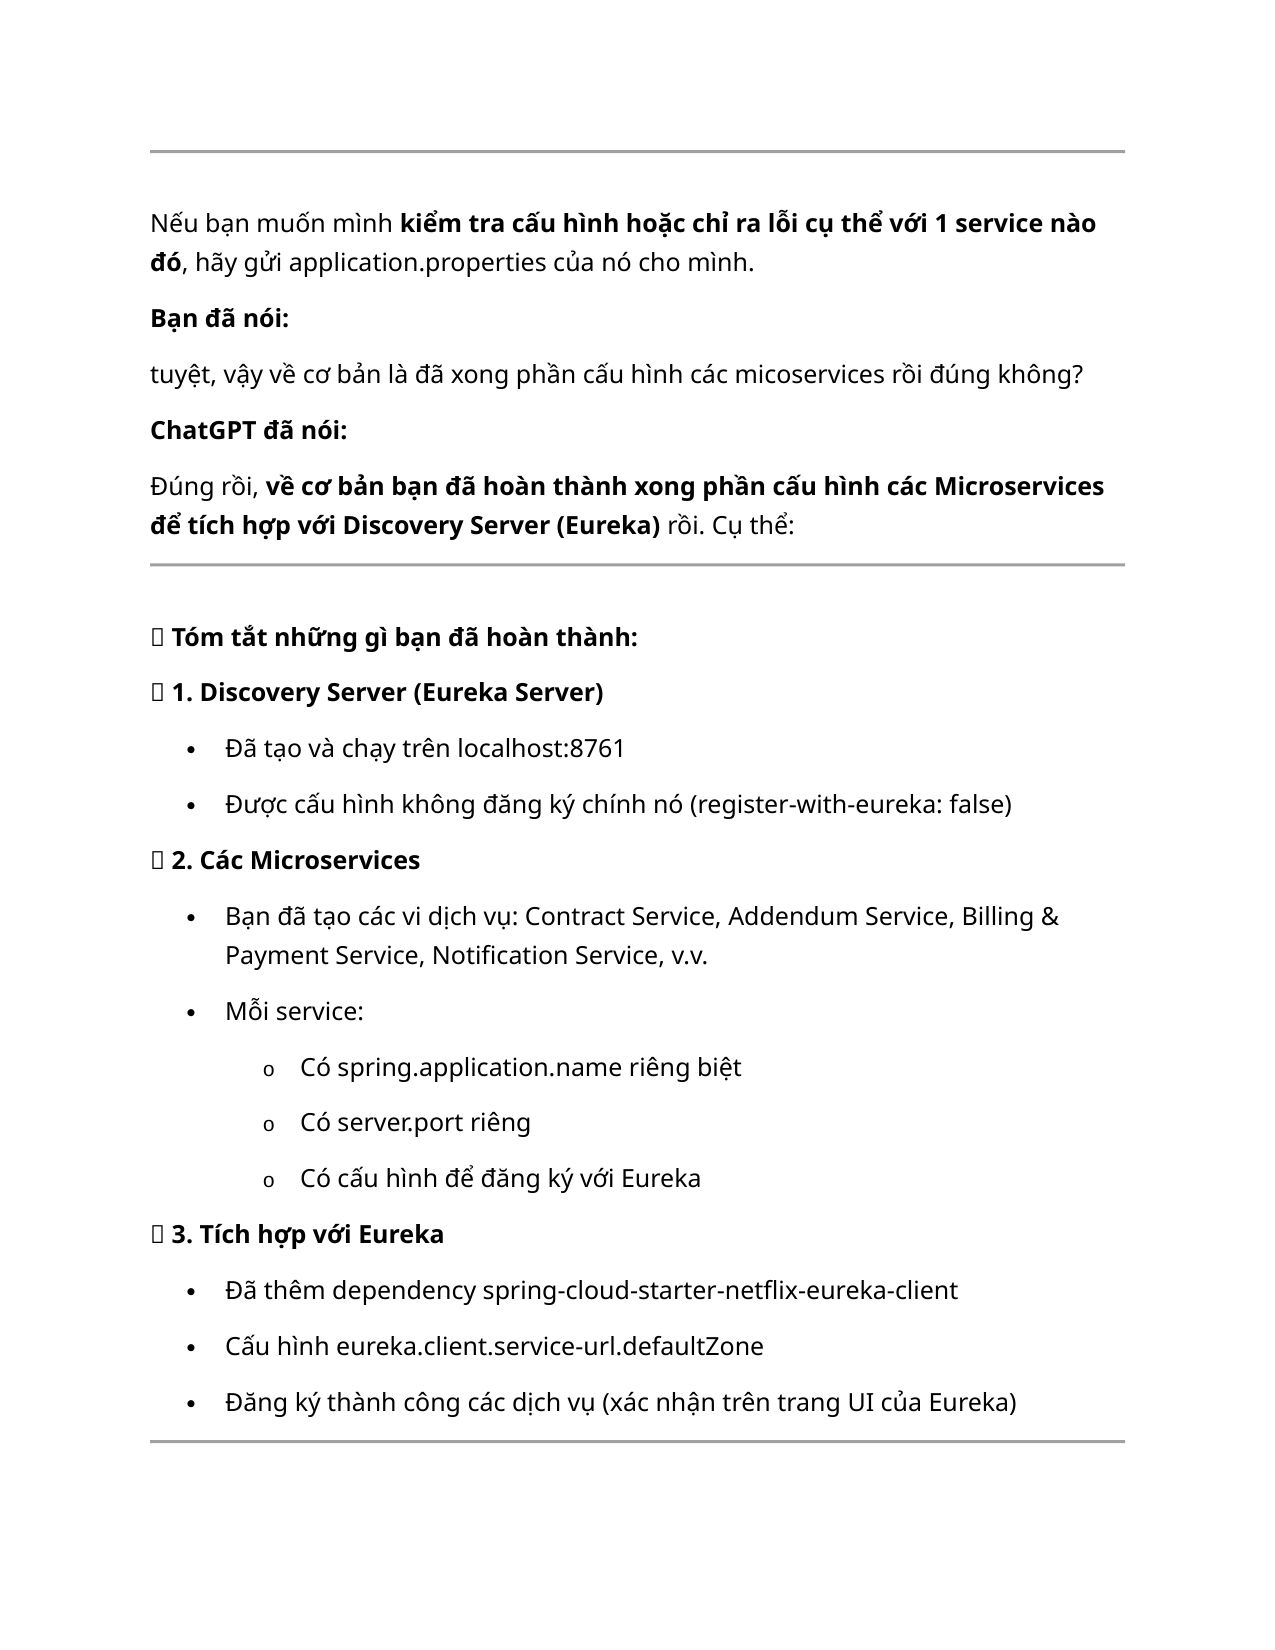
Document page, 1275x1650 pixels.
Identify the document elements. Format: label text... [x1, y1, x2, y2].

list Có cấu hình để đăng ký với Eureka [262, 1161, 1125, 1195]
list Bạn đã tạo các vi dịch vụ: Contract Service, Addendum Service, Billing & Payment Service, Notification Service, v.v. [187, 898, 1125, 972]
list Đăng ký thành công các dịch vụ (xác nhận trên trang UI của Eureka) [187, 1384, 1125, 1418]
text ✅ Tóm tắt những gì bạn đã hoàn thành: [150, 619, 1125, 653]
list Đã thêm dependency spring-cloud-starter-netflix-eureka-client [187, 1272, 1125, 1307]
text tuyệt, vậy về cơ bản là đã xong phần cấu hình các micoservices rồi đúng không? [150, 357, 1125, 391]
list Mỗi service: [187, 993, 1125, 1027]
list Có server.port riêng [262, 1105, 1125, 1139]
list Có spring.application.name riêng biệt [262, 1049, 1125, 1083]
text 🔹 2. Các Microservices [150, 842, 1125, 877]
text ChatGPT đã nói: [150, 412, 1125, 447]
text 🔹 3. Tích hợp với Eureka [150, 1217, 1125, 1251]
list Được cấu hình không đăng ký chính nó (register-with-eureka: false) [187, 787, 1125, 821]
list Cấu hình eureka.client.service-url.defaultZone [187, 1328, 1125, 1362]
text Nếu bạn muốn mình kiểm tra cấu hình hoặc chỉ ra lỗi cụ thể với 1 service nào đó, hãy gửi application.properties của nó cho mình. [150, 206, 1125, 279]
text 🔹 1. Discovery Server (Eureka Server) [150, 675, 1125, 709]
text Bạn đã nói: [150, 301, 1125, 335]
text Đúng rồi, về cơ bản bạn đã hoàn thành xong phần cấu hình các Microservices để tích hợp với Discovery Server (Eureka) rồi. Cụ thể: [150, 468, 1125, 542]
list Đã tạo và chạy trên localhost:8761 [187, 731, 1125, 765]
